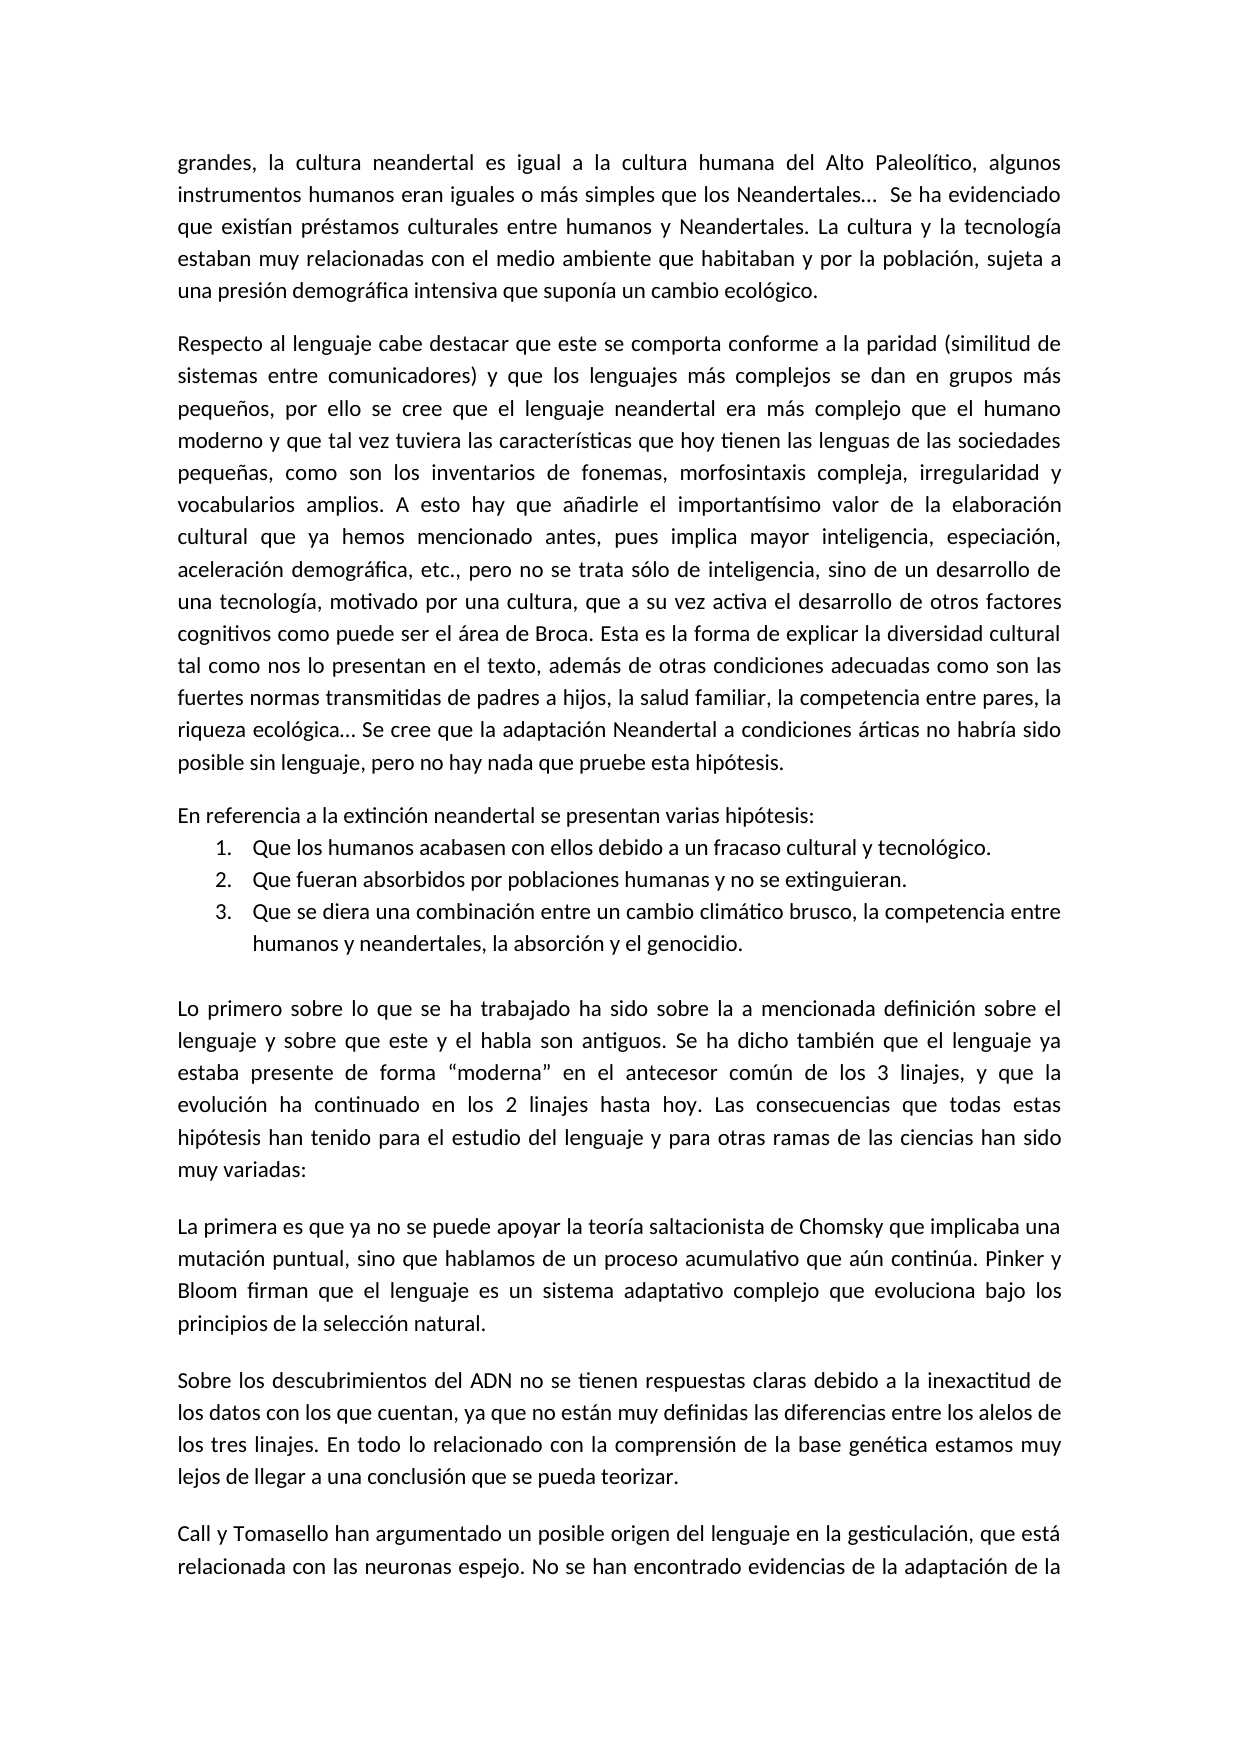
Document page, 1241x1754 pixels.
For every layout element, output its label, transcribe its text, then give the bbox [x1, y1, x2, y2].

text En referencia a la extinción neandertal se presentan varias hipótesis: [177, 801, 1063, 829]
text Respecto al lenguaje cabe destacar que este se comporta conforme a la paridad (similitud de sistemas entre comunicadores) y que los lenguajes más complejos se dan en grupos más pequeños, por ello se cree que el lenguaje neandertal era más complejo que el humano moderno y que tal vez tuviera las características que hoy tienen las lenguas de las sociedades pequeñas, como son los inventarios de fonemas, morfosintaxis compleja, irregularidad y vocabularios amplios. A esto hay que añadirle el importantísimo valor de la elaboración cultural que ya hemos mencionado antes, pues implica mayor inteligencia, especiación, aceleración demográfica, etc., pero no se trata sólo de inteligencia, sino de un desarrollo de una tecnología, motivado por una cultura, que a su vez activa el desarrollo de otros factores cognitivos como puede ser el área de Broca. Esta es la forma de explicar la diversidad cultural tal como nos lo presentan en el texto, además de otras condiciones adecuadas como son las fuertes normas transmitidas de padres a hijos, la salud familiar, la competencia entre pares, la riqueza ecológica… Se cree que la adaptación Neandertal a condiciones árticas no habría sido posible sin lenguaje, pero no hay nada que pruebe esta hipótesis. [177, 329, 1063, 776]
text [177, 148, 1063, 304]
text La primera es que ya no se puede apoyar la teoría saltacionista de Chomsky que implicaba una mutación puntual, sino que hablamos de un proceso acumulativo que aún continúa. Pinker y Bloom firman que el lenguaje es un sistema adaptativo complejo que evoluciona bajo los principios de la selección natural. [177, 1212, 1063, 1337]
text Lo primero sobre lo que se ha trabajado ha sido sobre la a mencionada definición sobre el lenguaje y sobre que este y el habla son antiguos. Se ha dicho también que el lenguaje ya estaba presente de forma “moderna” en el antecesor común de los 3 linajes, y que la evolución ha continuado en los 2 linajes hasta hoy. Las consecuencias que todas estas hipótesis han tenido para el estudio del lenguaje y para otras ramas de las ciencias han sido muy variadas: [177, 994, 1063, 1183]
list Que fueran absorbidos por poblaciones humanas y no se extinguieran. [215, 865, 1063, 893]
list Que los humanos acabasen con ellos debido a un fracaso cultural y tecnológico. [215, 833, 1063, 861]
list Que se diera una combinación entre un cambio climático brusco, la competencia entre humanos y neandertales, la absorción y el genocidio. [215, 897, 1063, 958]
text Sobre los descubrimientos del ADN no se tienen respuestas claras debido a la inexactitud de los datos con los que cuentan, ya que no están muy definidas las diferencias entre los alelos de los tres linajes. En todo lo relacionado con la comprensión de la base genética estamos muy lejos de llegar a una conclusión que se pueda teorizar. [177, 1366, 1063, 1490]
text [177, 1519, 1063, 1580]
